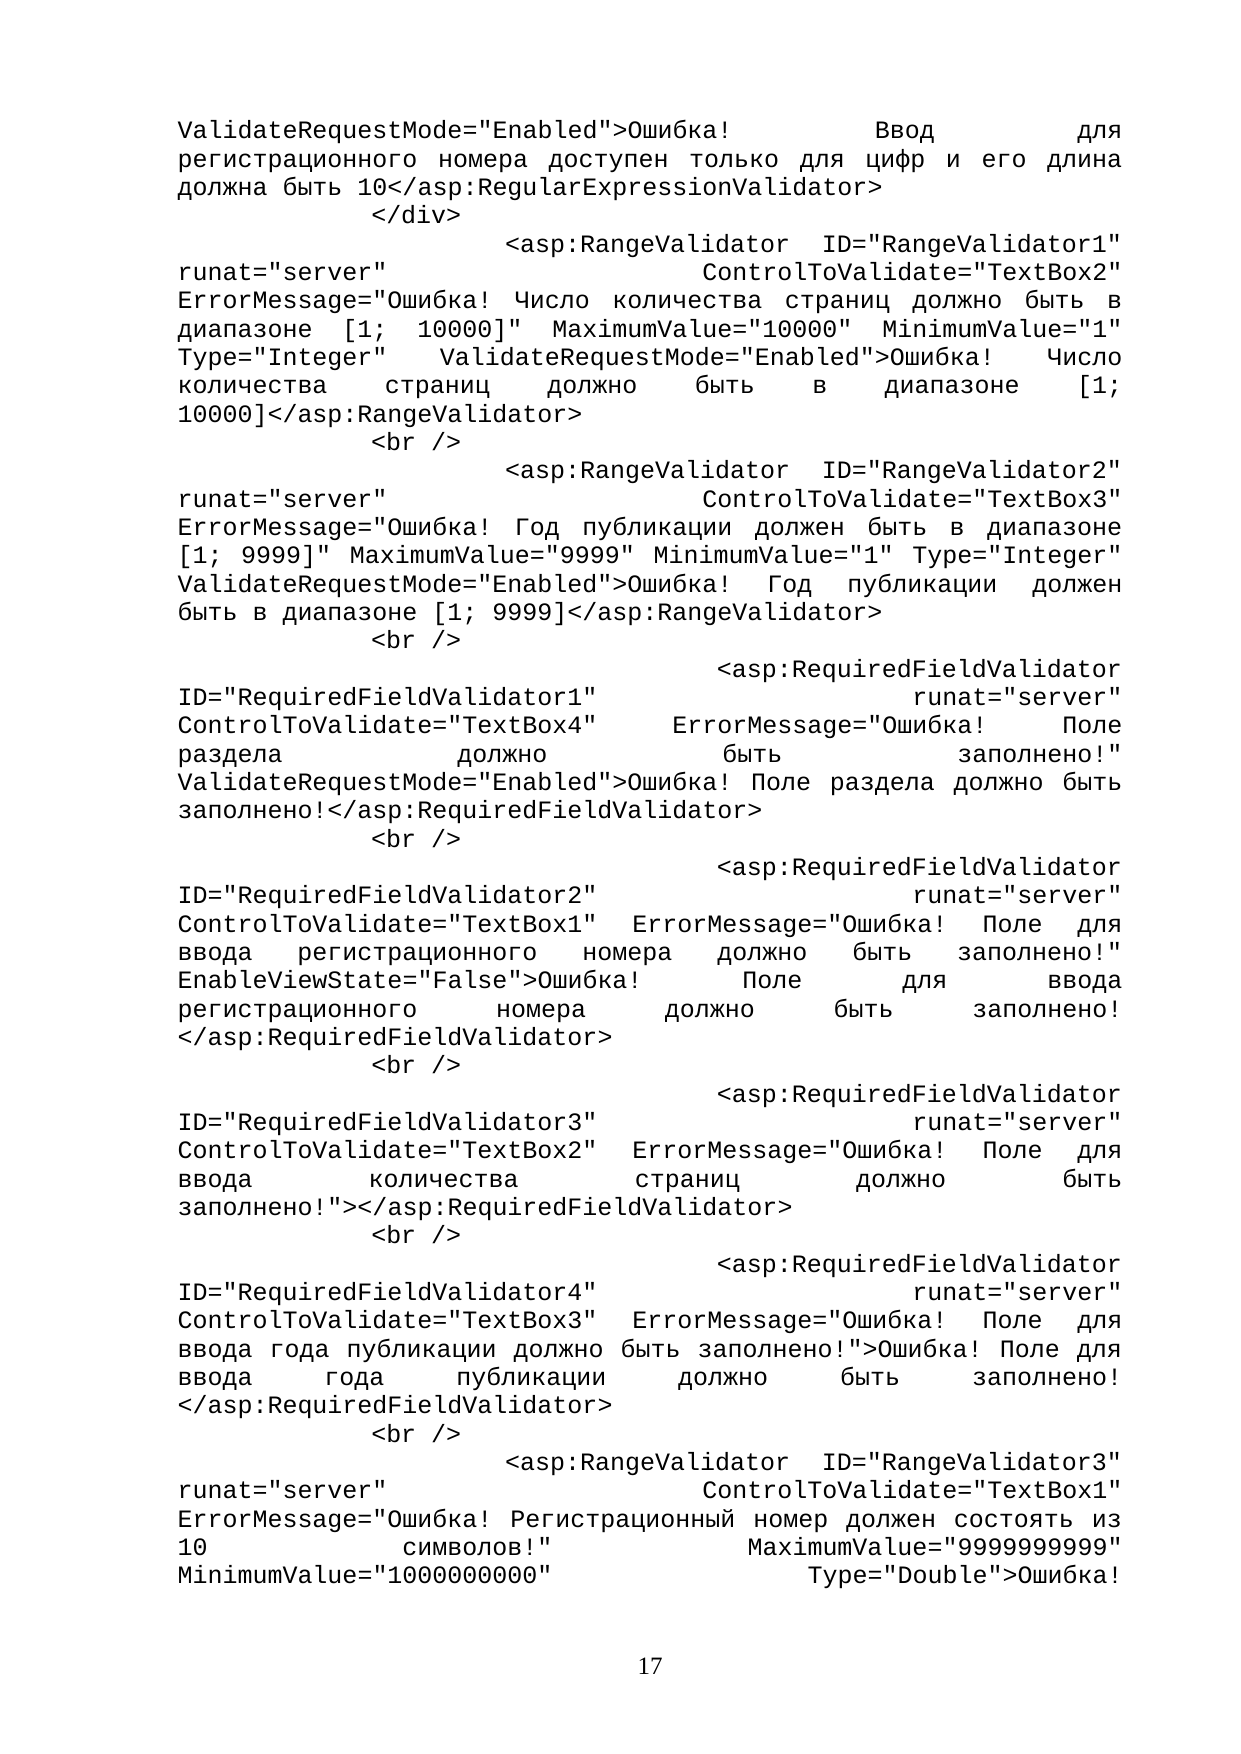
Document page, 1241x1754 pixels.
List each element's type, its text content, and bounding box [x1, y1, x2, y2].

text </div> [177, 203, 1122, 231]
text <asp:RequiredFieldValidator ID="RequiredFieldValidator2" runat="server" ControlToValidate="TextBox1" ErrorMessage="Ошибка! Поле для ввода регистрационного номера должно быть заполнено!" EnableViewState="False">Ошибка! Поле для ввода регистрационного номера должно быть заполнено!</asp:RequiredFieldValidator> [177, 855, 1122, 1053]
text <asp:RequiredFieldValidator ID="RequiredFieldValidator4" runat="server" ControlToValidate="TextBox3" ErrorMessage="Ошибка! Поле для ввода года публикации должно быть заполнено!">Ошибка! Поле для ввода года публикации должно быть заполнено!</asp:RequiredFieldValidator> [177, 1251, 1122, 1421]
text <br /> [177, 430, 1122, 458]
text <asp:RequiredFieldValidator ID="RequiredFieldValidator3" runat="server" ControlToValidate="TextBox2" ErrorMessage="Ошибка! Поле для ввода количества страниц должно быть заполнено!"></asp:RequiredFieldValidator> [177, 1081, 1122, 1223]
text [177, 1450, 1122, 1591]
text <asp:RequiredFieldValidator ID="RequiredFieldValidator1" runat="server" ControlToValidate="TextBox4" ErrorMessage="Ошибка! Поле раздела должно быть заполнено!" ValidateRequestMode="Enabled">Ошибка! Поле раздела должно быть заполнено!</asp:RequiredFieldValidator> [177, 656, 1122, 826]
text <asp:RangeValidator ID="RangeValidator2" runat="server" ControlToValidate="TextBox3" ErrorMessage="Ошибка! Год публикации должен быть в диапазоне [1; 9999]" MaximumValue="9999" MinimumValue="1" Type="Integer" ValidateRequestMode="Enabled">Ошибка! Год публикации должен быть в диапазоне [1; 9999]</asp:RangeValidator> [177, 458, 1122, 628]
text <br /> [177, 1053, 1122, 1081]
text <asp:RangeValidator ID="RangeValidator1" runat="server" ControlToValidate="TextBox2" ErrorMessage="Ошибка! Число количества страниц должно быть в диапазоне [1; 10000]" MaximumValue="10000" MinimumValue="1" Type="Integer" ValidateRequestMode="Enabled">Ошибка! Число количества страниц должно быть в диапазоне [1; 10000]</asp:RangeValidator> [177, 231, 1122, 430]
text <br /> [177, 826, 1122, 855]
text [177, 118, 1122, 203]
text <br /> [177, 1223, 1122, 1251]
text <br /> [177, 628, 1122, 656]
text <br /> [177, 1421, 1122, 1450]
